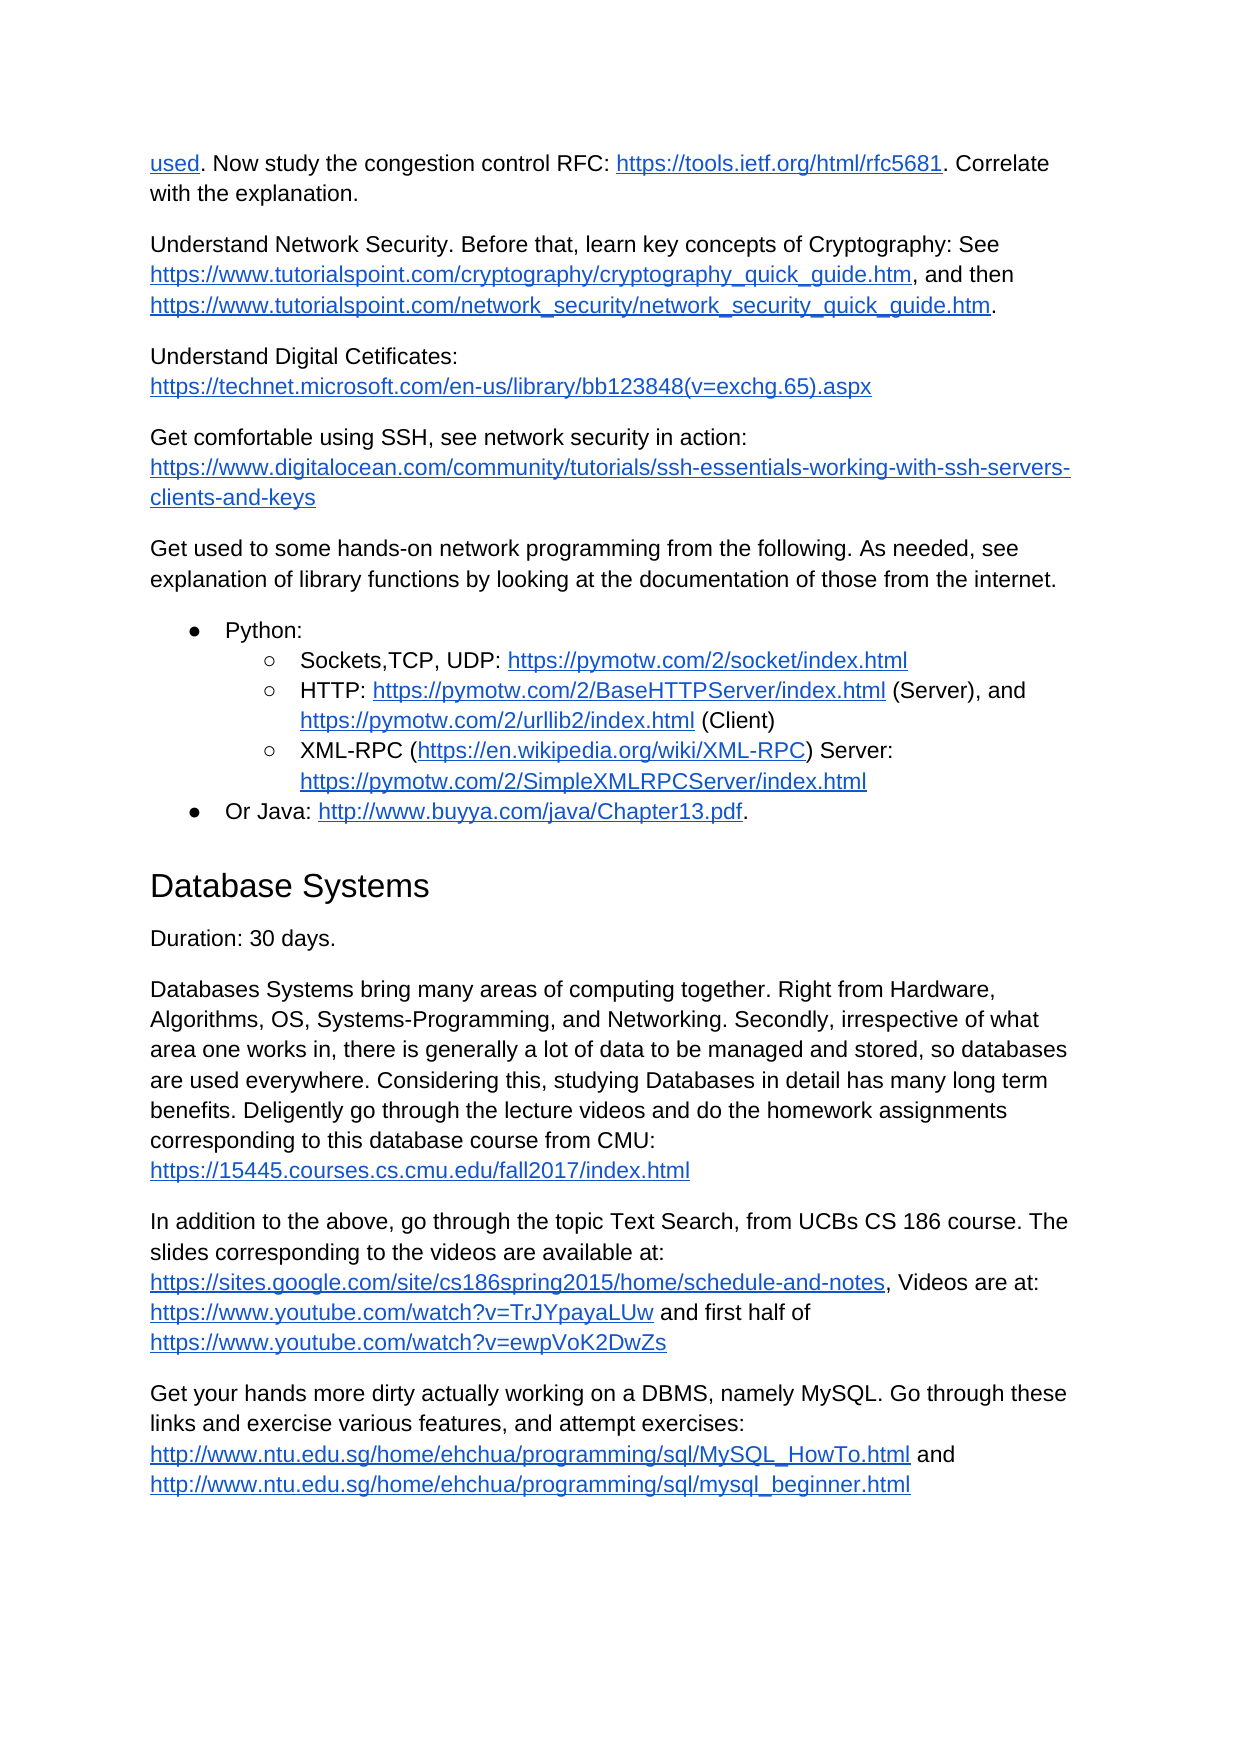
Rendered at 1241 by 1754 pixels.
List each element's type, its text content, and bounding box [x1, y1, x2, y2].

text Get comfortable using SSH, see network security in action: https://www.digitalocean.com/community/tutorials/ssh-essentials-working-with-ssh-servers-clients-and-keys [150, 424, 1090, 511]
list Sockets,TCP, UDP: https://pymotw.com/2/socket/index.html [262, 647, 1090, 673]
list Python: [187, 617, 1090, 643]
text Get used to some hands-on network programming from the following. As needed, see explanation of library functions by looking at the documentation of those from the internet. [150, 535, 1090, 592]
text Understand Digital Cetificates: https://technet.microsoft.com/en-us/library/bb123848(v=exchg.65).aspx [150, 343, 1090, 399]
list XML-RPC (https://en.wikipedia.org/wiki/XML-RPC) Server: https://pymotw.com/2/SimpleXMLRPCServer/index.html [262, 737, 1090, 794]
text Duration: 30 days. [150, 925, 1090, 951]
list HTTP: https://pymotw.com/2/BaseHTTPServer/index.html (Server), and https://pymotw.com/2/urllib2/index.html (Client) [262, 677, 1090, 734]
text Understand Network Security. Before that, learn key concepts of Cryptography: See https://www.tutorialspoint.com/cryptography/cryptography_quick_guide.htm, and then https://www.tutorialspoint.com/network_security/network_security_quick_guide.htm. [150, 231, 1090, 318]
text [150, 150, 1090, 207]
text Databases Systems bring many areas of computing together. Right from Hardware, Algorithms, OS, Systems-Programming, and Networking. Secondly, irrespective of what area one works in, there is generally a lot of data to be managed and stored, so databases are used everywhere. Considering this, studying Databases in detail has many long term benefits. Deligently go through the lecture videos and do the homework assignments corresponding to this database course from CMU: https://15445.courses.cs.cmu.edu/fall2017/index.html [150, 976, 1090, 1183]
text Get your hands more dirty actually working on a DBMS, namely MySQL. Go through these links and exercise various features, and attempt exercises: http://www.ntu.edu.sg/home/ehchua/programming/sql/MySQL_HowTo.html and http://www.ntu.edu.sg/home/ehchua/programming/sql/mysql_beginner.html [150, 1380, 1090, 1497]
subtitle Database Systems [150, 866, 1090, 904]
text In addition to the above, go through the topic Text Search, from UCBs CS 186 course. The slides corresponding to the videos are available at: https://sites.google.com/site/cs186spring2015/home/schedule-and-notes, Videos are at: https://www.youtube.com/watch?v=TrJYpayaLUw and first half of https://www.youtube.com/watch?v=ewpVoK2DwZs [150, 1208, 1090, 1355]
list Or Java: http://www.buyya.com/java/Chapter13.pdf. [187, 798, 1090, 824]
